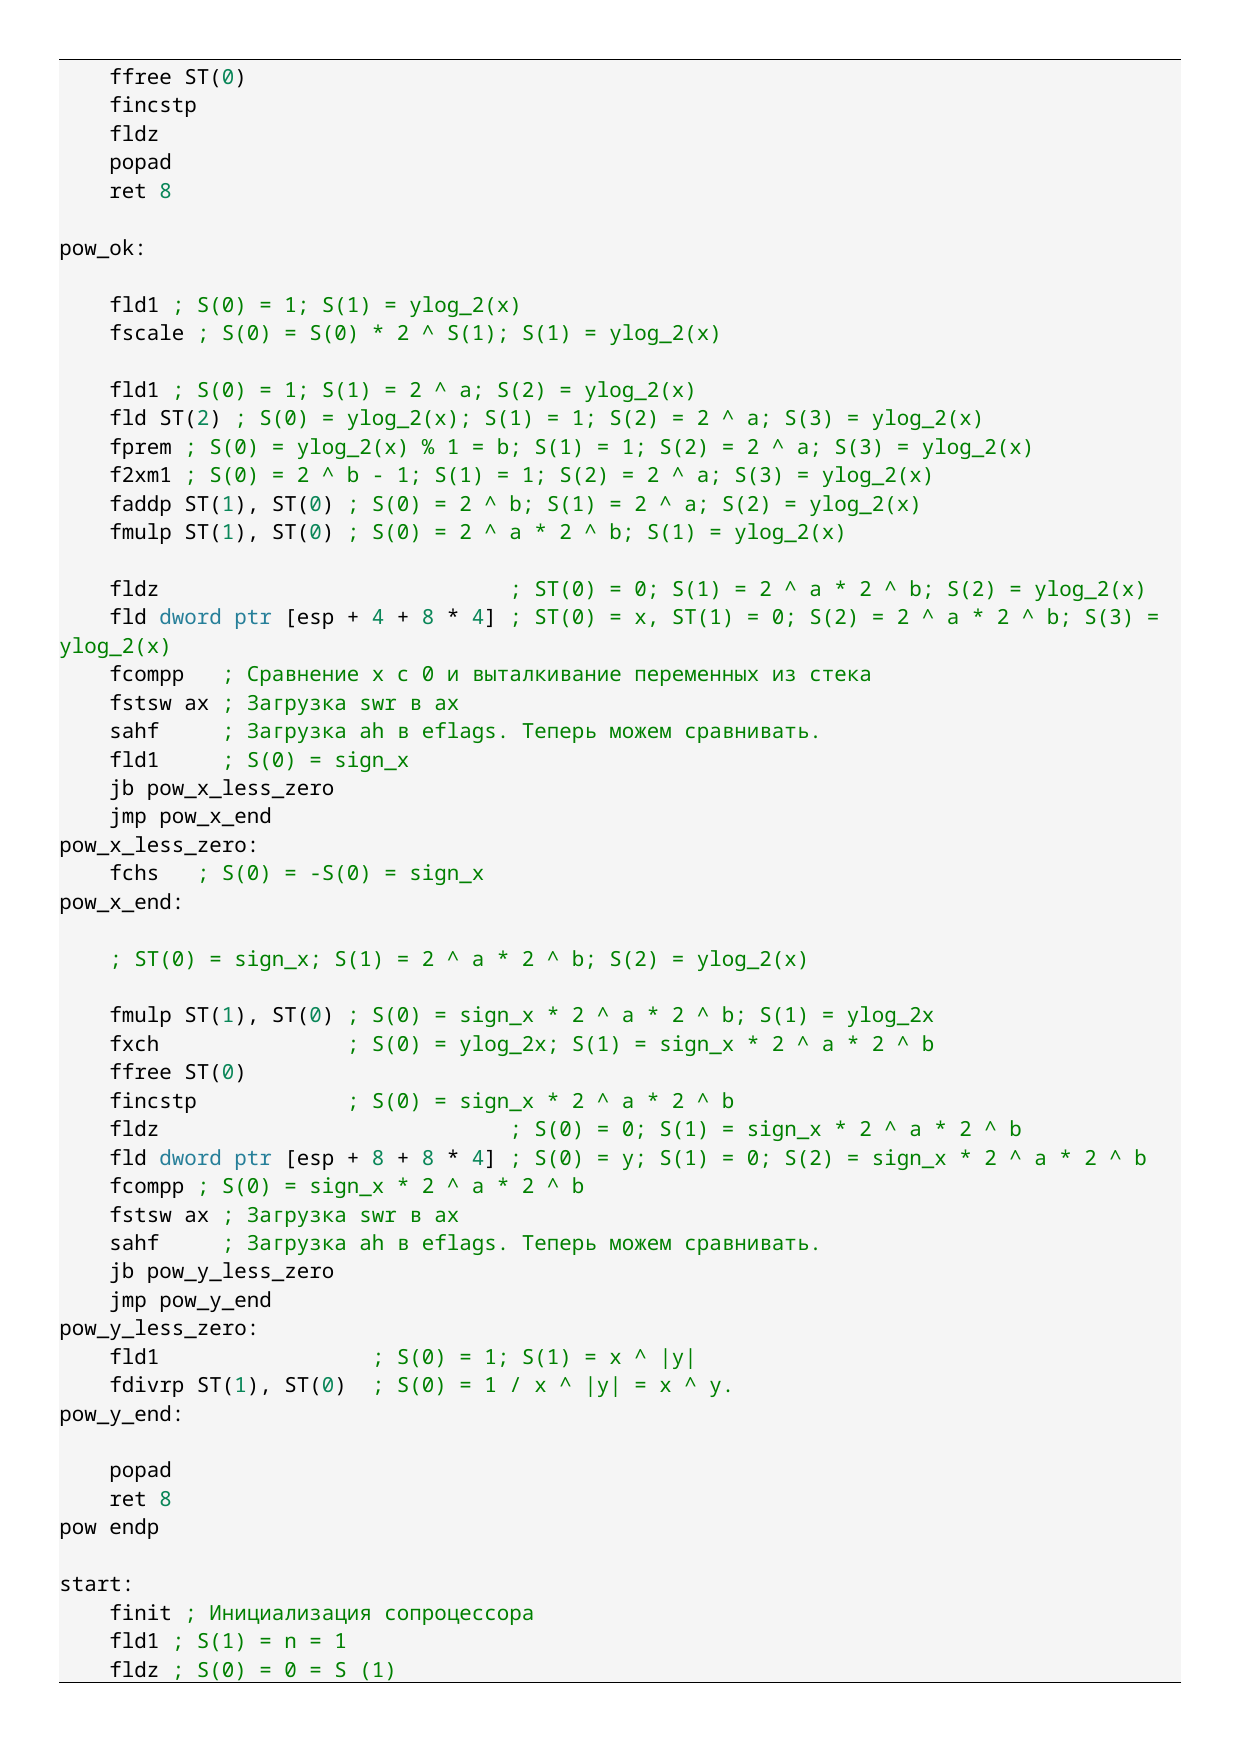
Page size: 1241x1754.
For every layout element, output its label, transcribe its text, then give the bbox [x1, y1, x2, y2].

text fldz ; ST(0) = 0; S(1) = 2 ^ a * 2 ^ b; S(2) = ylog_2(x) [59, 574, 1181, 602]
text pow_y_end: [59, 1399, 1181, 1427]
text start: [59, 1569, 1181, 1598]
text fcompp ; S(0) = sign_x * 2 ^ a * 2 ^ b [59, 1171, 1181, 1200]
text fld ST(2) ; S(0) = ylog_2(x); S(1) = 1; S(2) = 2 ^ a; S(3) = ylog_2(x) [59, 403, 1181, 432]
text ffree ST(0) [59, 60, 1181, 91]
text pow_ok: [59, 233, 1181, 261]
text fld1 ; S(0) = sign_x [59, 745, 1181, 773]
text fchs ; S(0) = -S(0) = sign_x [59, 858, 1181, 887]
text fld dword ptr [esp + 4 + 8 * 4] ; ST(0) = x, ST(1) = 0; S(2) = 2 ^ a * 2 ^ b; S(3) = ylog_2(x) [59, 602, 1181, 659]
text ret 8 [59, 1484, 1181, 1512]
text jb pow_x_less_zero [59, 773, 1181, 802]
text fldz [59, 119, 1181, 147]
text pow_x_end: [59, 887, 1181, 915]
text f2xm1 ; S(0) = 2 ^ b - 1; S(1) = 1; S(2) = 2 ^ a; S(3) = ylog_2(x) [59, 460, 1181, 489]
text fmulp ST(1), ST(0) ; S(0) = sign_x * 2 ^ a * 2 ^ b; S(1) = ylog_2x [59, 1001, 1181, 1029]
text pow_x_less_zero: [59, 830, 1181, 858]
text ret 8 [59, 176, 1181, 204]
text fld dword ptr [esp + 8 + 8 * 4] ; S(0) = y; S(1) = 0; S(2) = sign_x * 2 ^ a * 2 ^ b [59, 1143, 1181, 1171]
text fld1 ; S(0) = 1; S(1) = ylog_2(x) [59, 290, 1181, 318]
text fstsw ax ; Загрузка swr в ax [59, 688, 1181, 716]
text fxch ; S(0) = ylog_2x; S(1) = sign_x * 2 ^ a * 2 ^ b [59, 1029, 1181, 1057]
text fldz ; S(0) = 0 = S (1) [59, 1655, 1181, 1682]
text fprem ; S(0) = ylog_2(x) % 1 = b; S(1) = 1; S(2) = 2 ^ a; S(3) = ylog_2(x) [59, 432, 1181, 460]
text popad [59, 1456, 1181, 1484]
text jmp pow_y_end [59, 1285, 1181, 1313]
text fmulp ST(1), ST(0) ; S(0) = 2 ^ a * 2 ^ b; S(1) = ylog_2(x) [59, 517, 1181, 546]
text fscale ; S(0) = S(0) * 2 ^ S(1); S(1) = ylog_2(x) [59, 318, 1181, 347]
text fincstp ; S(0) = sign_x * 2 ^ a * 2 ^ b [59, 1086, 1181, 1114]
text ; ST(0) = sign_x; S(1) = 2 ^ a * 2 ^ b; S(2) = ylog_2(x) [59, 944, 1181, 972]
text pow_y_less_zero: [59, 1313, 1181, 1342]
text finit ; Инициализация сопроцессора [59, 1598, 1181, 1626]
text jmp pow_x_end [59, 802, 1181, 830]
text pow endp [59, 1512, 1181, 1541]
text ffree ST(0) [59, 1057, 1181, 1086]
text popad [59, 147, 1181, 176]
text fcompp ; Сравнение x с 0 и выталкивание переменных из стека [59, 659, 1181, 688]
text sahf ; Загрузка ah в eflags. Теперь можем сравнивать. [59, 716, 1181, 745]
text faddp ST(1), ST(0) ; S(0) = 2 ^ b; S(1) = 2 ^ a; S(2) = ylog_2(x) [59, 489, 1181, 517]
text fld1 ; S(0) = 1; S(1) = x ^ |y| [59, 1342, 1181, 1370]
text fdivrp ST(1), ST(0) ; S(0) = 1 / x ^ |y| = x ^ y. [59, 1370, 1181, 1399]
text fld1 ; S(0) = 1; S(1) = 2 ^ a; S(2) = ylog_2(x) [59, 375, 1181, 403]
text jb pow_y_less_zero [59, 1257, 1181, 1285]
text sahf ; Загрузка ah в eflags. Теперь можем сравнивать. [59, 1228, 1181, 1257]
text fincstp [59, 91, 1181, 119]
text fstsw ax ; Загрузка swr в ax [59, 1200, 1181, 1228]
text fld1 ; S(1) = n = 1 [59, 1626, 1181, 1655]
text fldz ; S(0) = 0; S(1) = sign_x * 2 ^ a * 2 ^ b [59, 1114, 1181, 1143]
